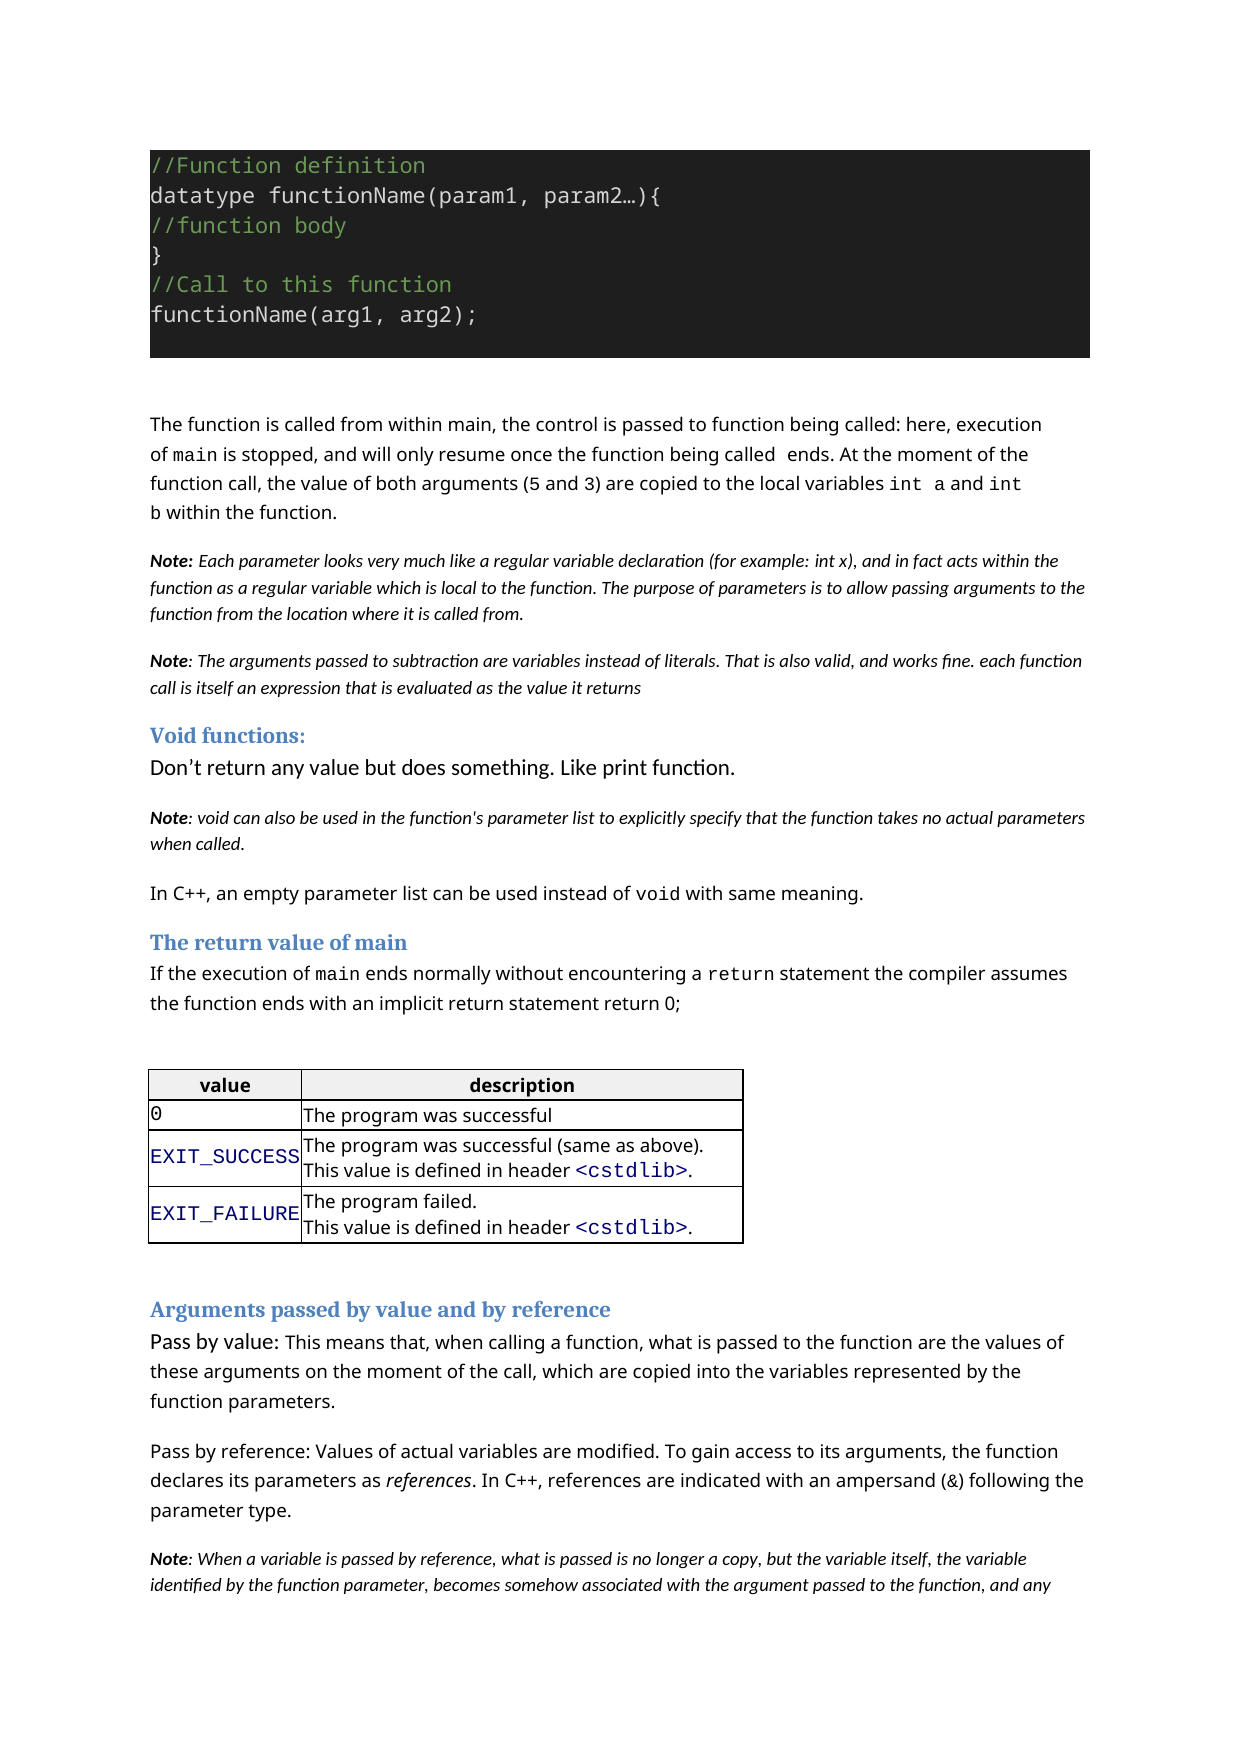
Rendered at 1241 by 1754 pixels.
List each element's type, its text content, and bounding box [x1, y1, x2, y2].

text //Call to this function [150, 269, 1090, 299]
text Note: The arguments passed to subtraction are variables instead of literals. That is also valid, and works fine. each function call is itself an expression that is evaluated as the value it returns [150, 649, 1090, 699]
text } [150, 239, 1090, 269]
text If the execution of main ends normally without encountering a return statement the compiler assumes the function ends with an implicit return statement return 0; [150, 960, 1090, 1015]
subtitle Void functions: [150, 723, 1090, 749]
text //Function definition [150, 150, 1090, 180]
text datatype functionName(param1, param2…){ [150, 180, 1090, 209]
table_cell EXIT_FAILURE [149, 1187, 301, 1242]
text Don’t return any value but does something. Like print function. [150, 753, 1090, 781]
text Note: Each parameter looks very much like a regular variable declaration (for example: int x), and in fact acts within the function as a regular variable which is local to the function. The purpose of parameters is to allow passing arguments to the function from the location where it is called from. [150, 549, 1090, 625]
text Pass by reference: Values of actual variables are modified. To gain access to its arguments, the function declares its parameters as references. In C++, references are indicated with an ampersand (&) following the parameter type. [150, 1438, 1090, 1522]
table_cell EXIT_SUCCESS [149, 1131, 301, 1186]
table_header value [149, 1070, 301, 1099]
text functionName(arg1, arg2); [150, 299, 1090, 329]
text The function is called from within main, the control is passed to function being called: here, execution of main is stopped, and will only resume once the function being called ends. At the moment of the function call, the value of both arguments (5 and 3) are copied to the local variables int a and int b within the function. [150, 412, 1090, 525]
table_cell 0 [149, 1101, 301, 1129]
table_cell The program failed. This value is defined in header <cstdlib>. [302, 1187, 742, 1242]
text In C++, an empty parameter list can be used instead of void with same meaning. [680, 880, 1090, 906]
table_cell The program was successful (same as above). This value is defined in header <cstdlib>. [302, 1131, 742, 1186]
subtitle The return value of main [150, 930, 1090, 957]
text Pass by value: This means that, when calling a function, what is passed to the function are the values of these arguments on the moment of the call, which are copied into the variables represented by the function parameters. [150, 1327, 1090, 1414]
text //function body [150, 209, 1090, 239]
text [150, 1547, 1090, 1596]
text Note: void can also be used in the function's parameter list to explicitly specify that the function takes no actual parameters when called. [150, 806, 1090, 856]
subtitle Arguments passed by value and by reference [150, 1297, 1090, 1323]
table_cell The program was successful [302, 1101, 742, 1129]
table_header description [302, 1070, 742, 1099]
